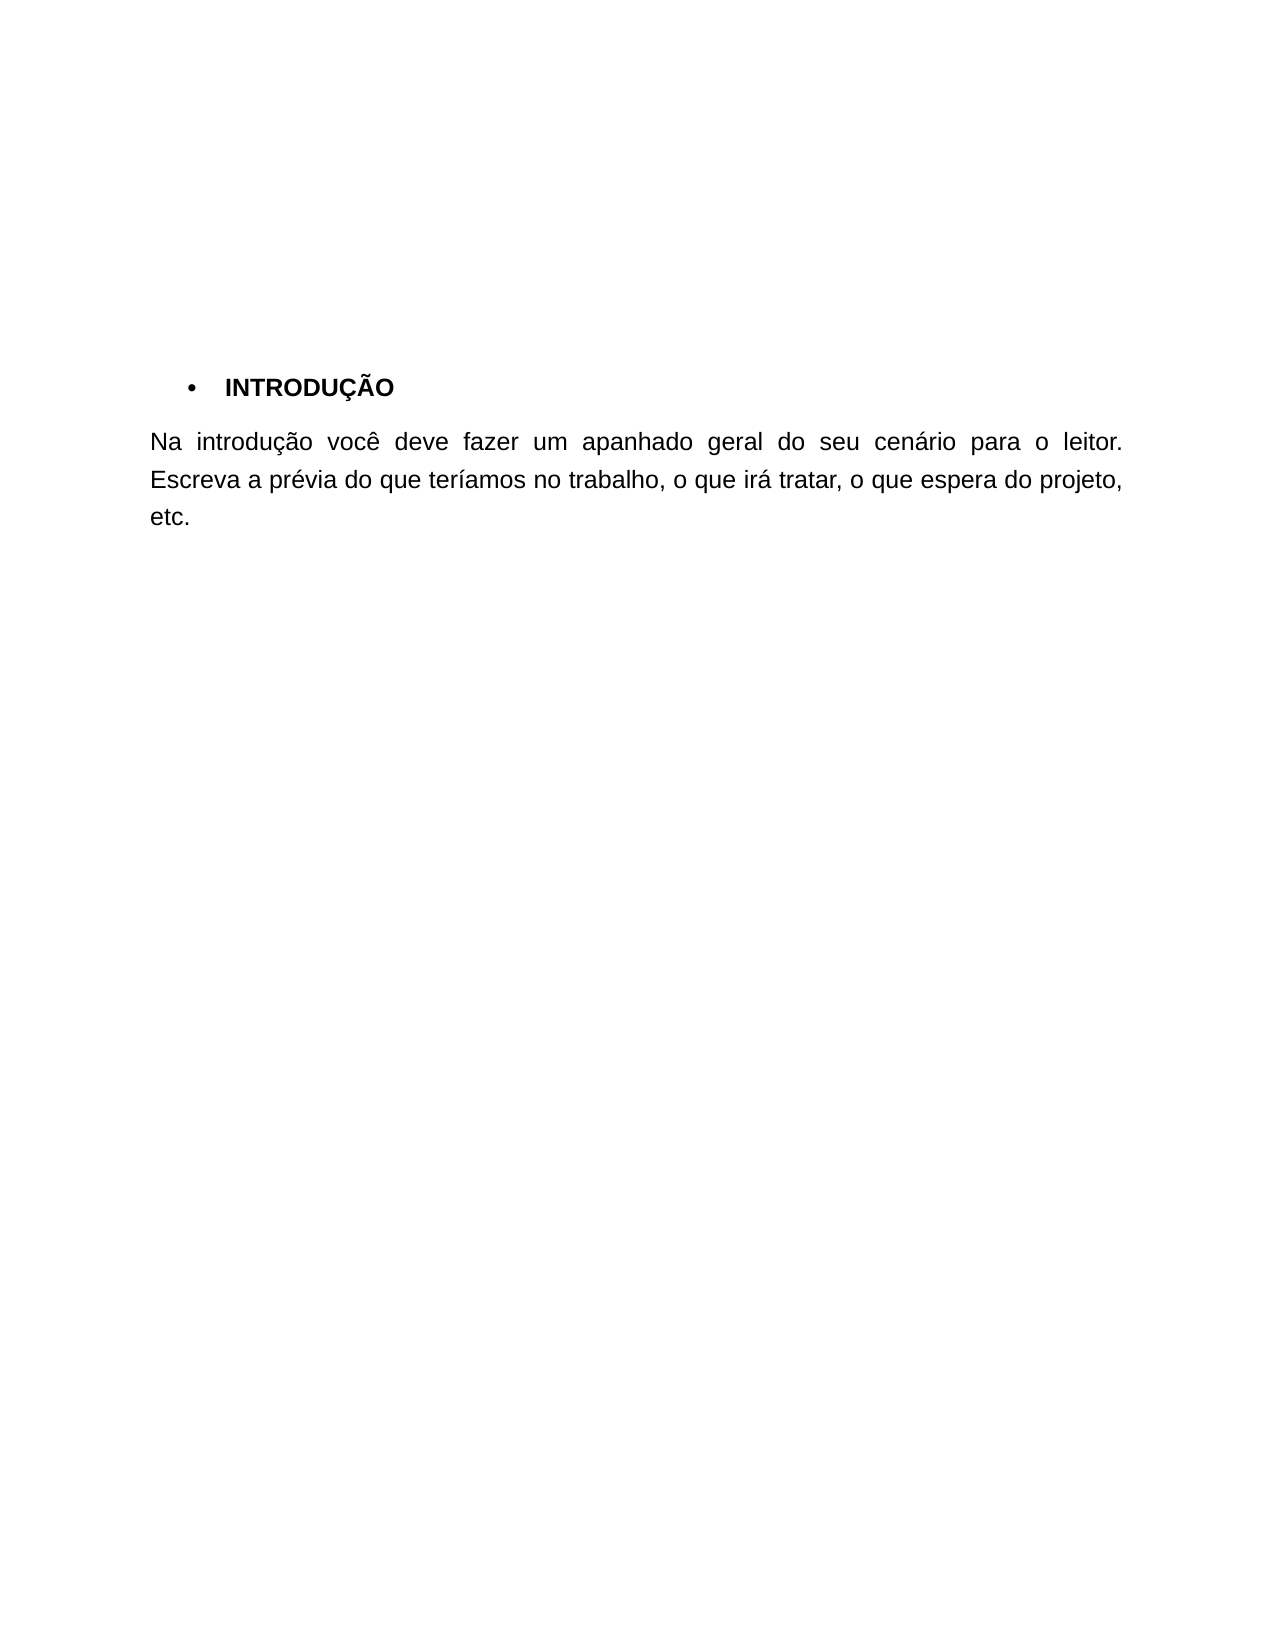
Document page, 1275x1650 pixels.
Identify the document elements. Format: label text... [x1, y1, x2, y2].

list INTRODUÇÃO [187, 367, 1125, 404]
text Na introdução você deve fazer um apanhado geral do seu cenário para o leitor. Escreva a prévia do que teríamos no trabalho, o que irá tratar, o que espera do projeto, etc. [150, 421, 1125, 533]
